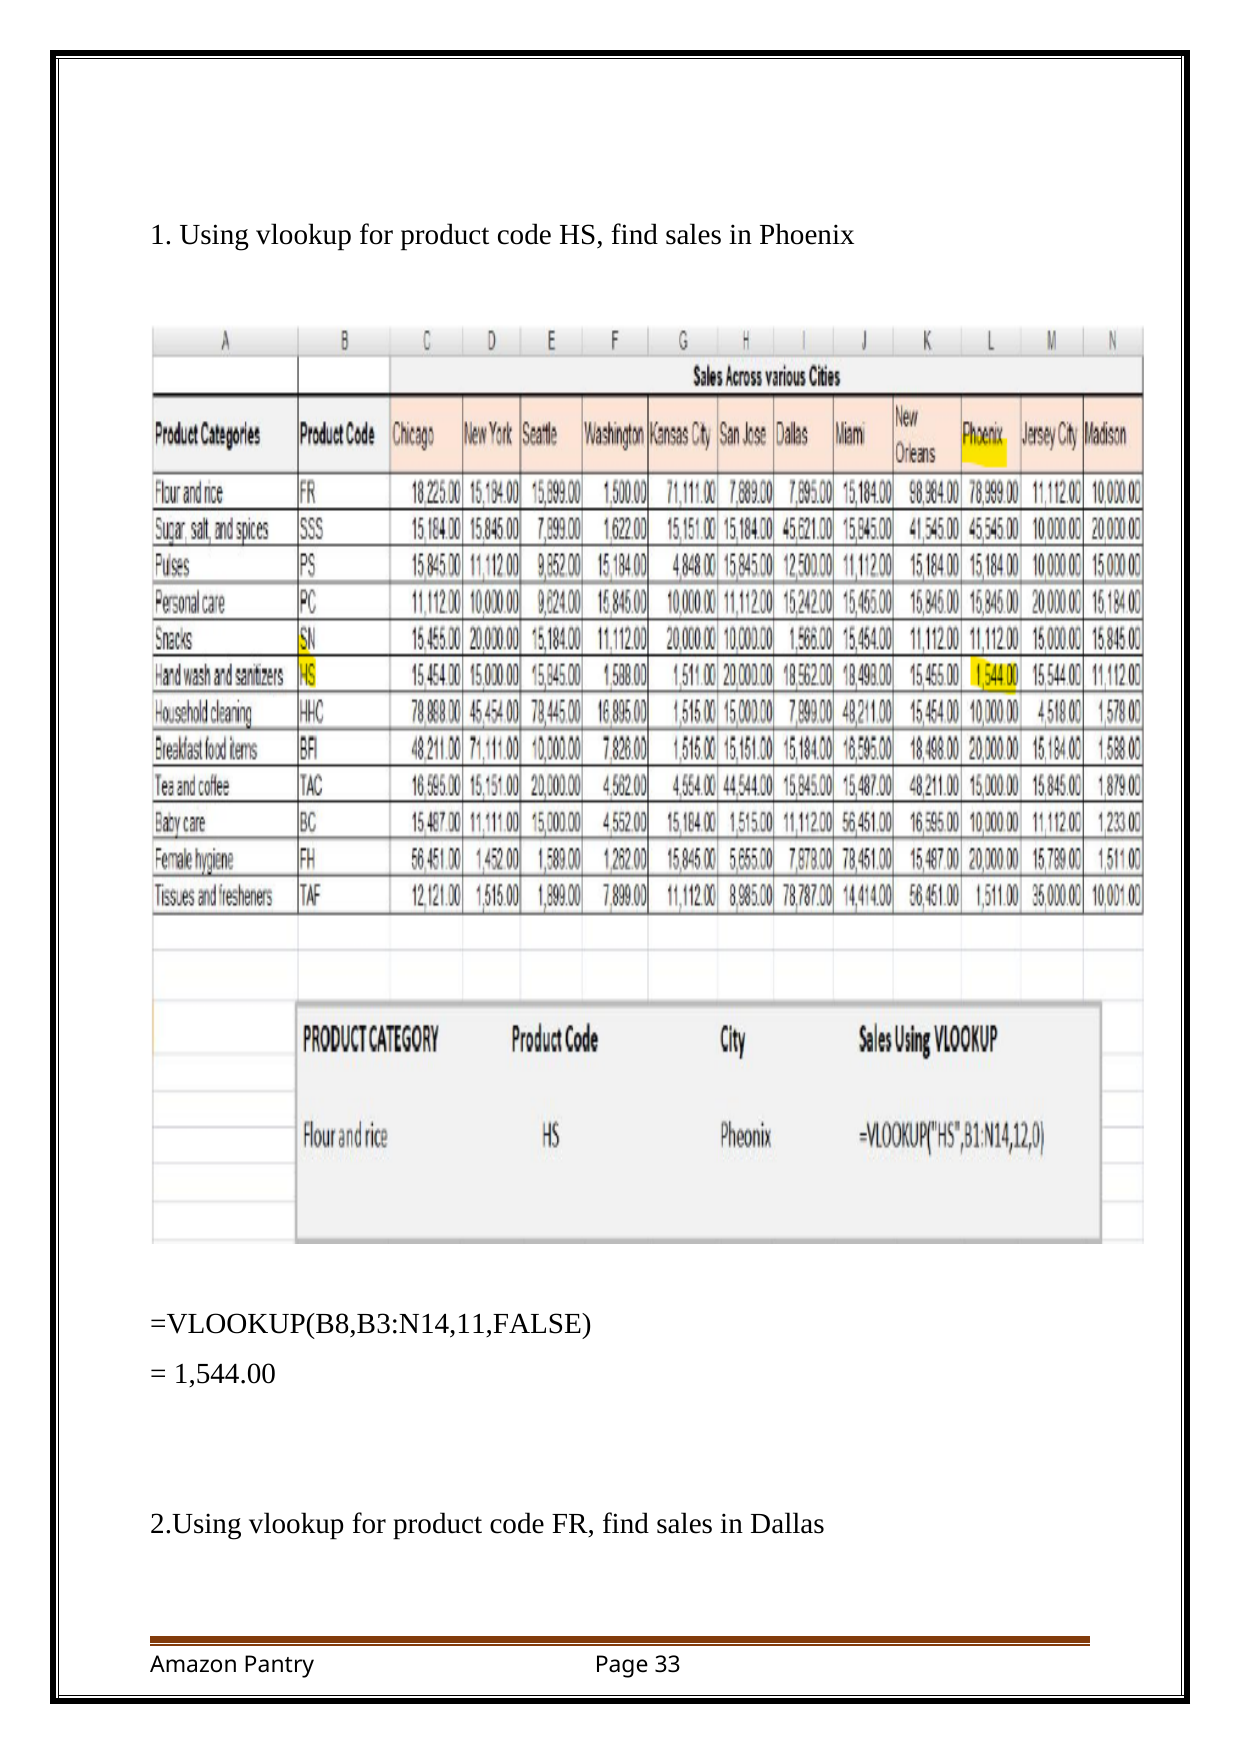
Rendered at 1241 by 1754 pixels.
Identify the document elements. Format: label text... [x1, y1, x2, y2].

text 1. Using vlookup for product code HS, find sales in Phoenix [150, 217, 1090, 251]
text =VLOOKUP(B8,B3:N14,11,FALSE) [150, 1306, 1090, 1340]
picture [150, 317, 1145, 1244]
text = 1,544.00 [150, 1356, 1090, 1432]
text 2.Using vlookup for product code FR, find sales in Dallas [150, 1506, 1090, 1540]
